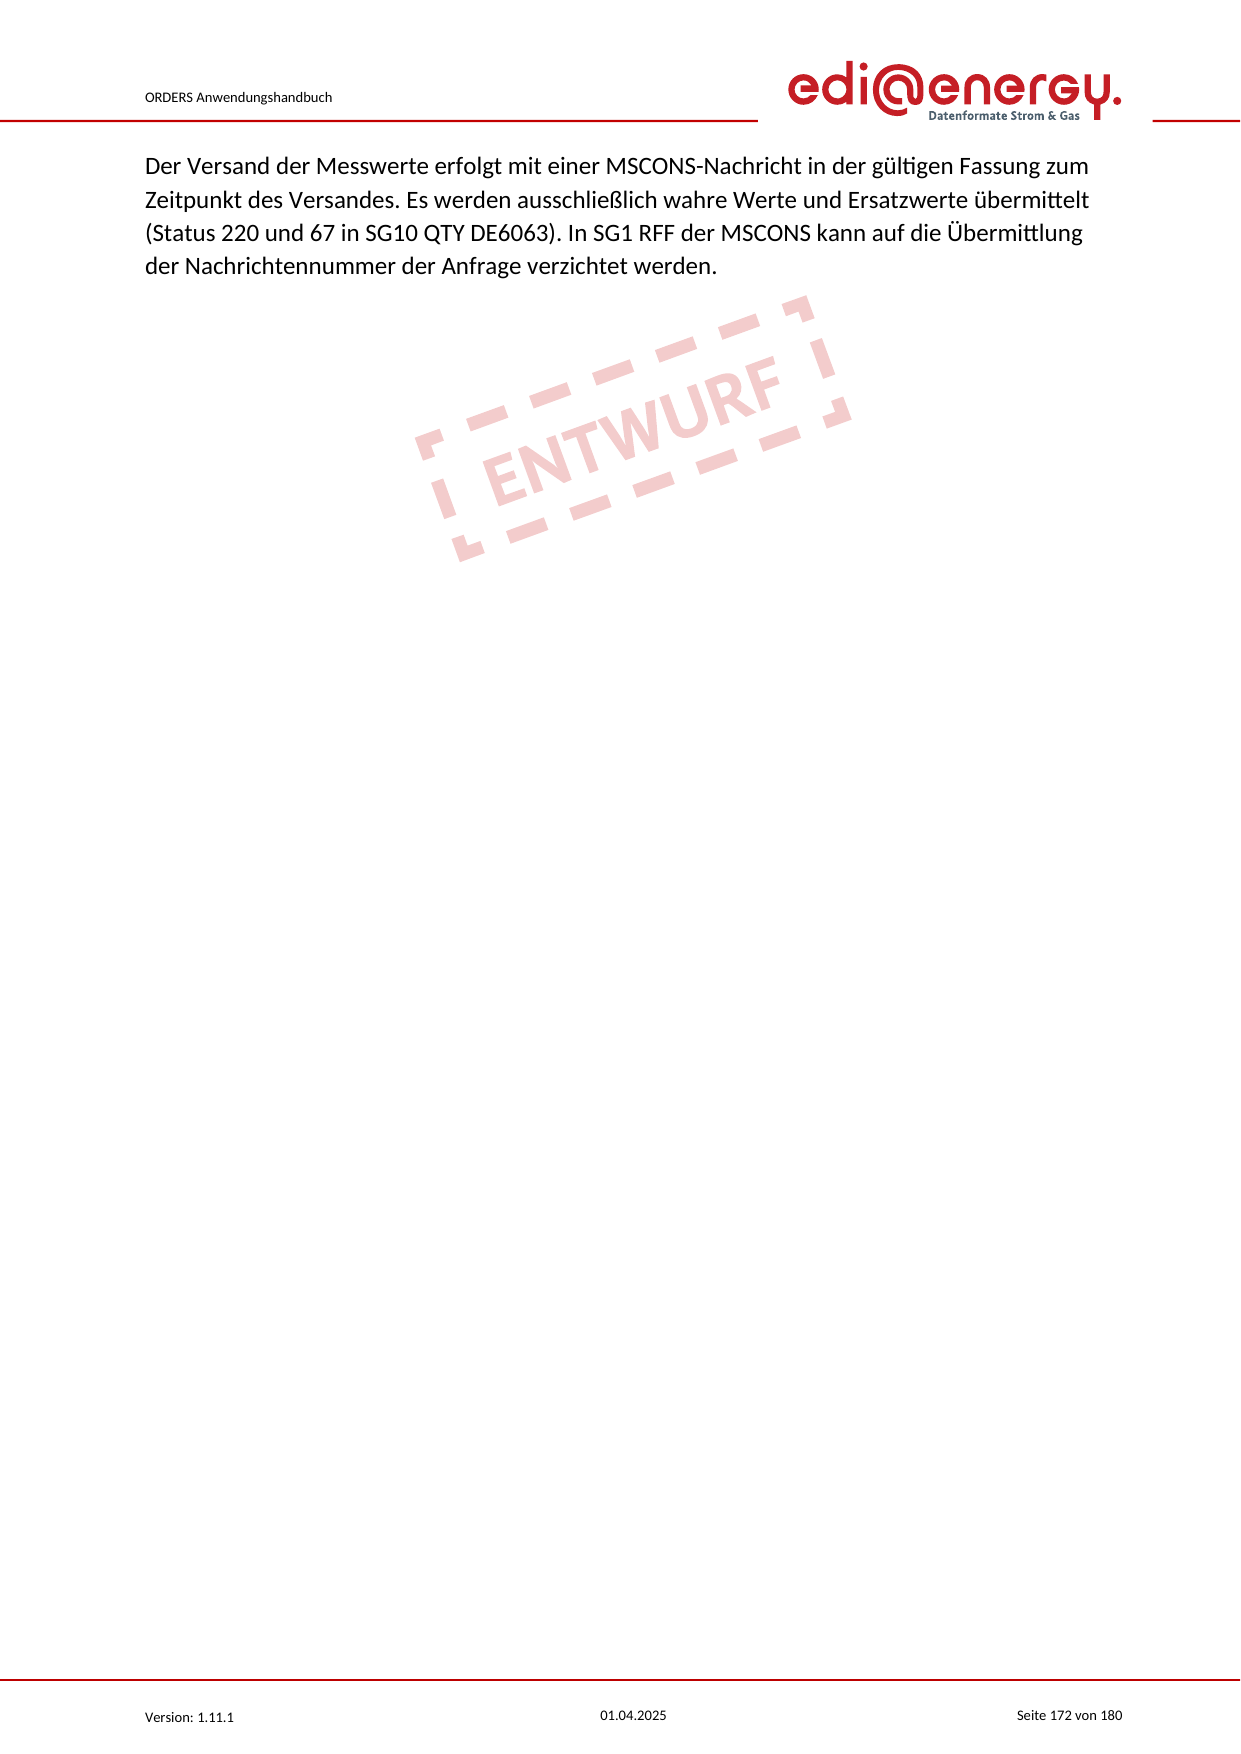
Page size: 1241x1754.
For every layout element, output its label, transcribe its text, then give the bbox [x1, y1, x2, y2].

text Der Versand der Messwerte erfolgt mit einer MSCONS-Nachricht in der gültigen Fassung zum Zeitpunkt des Versandes. Es werden ausschließlich wahre Werte und Ersatzwerte übermittelt (Status 220 und 67 in SG10 QTY DE6063). In SG1 RFF der MSCONS kann auf die Übermittlung der Nachrichtennummer der Anfrage verzichtet werden. [145, 148, 1122, 281]
